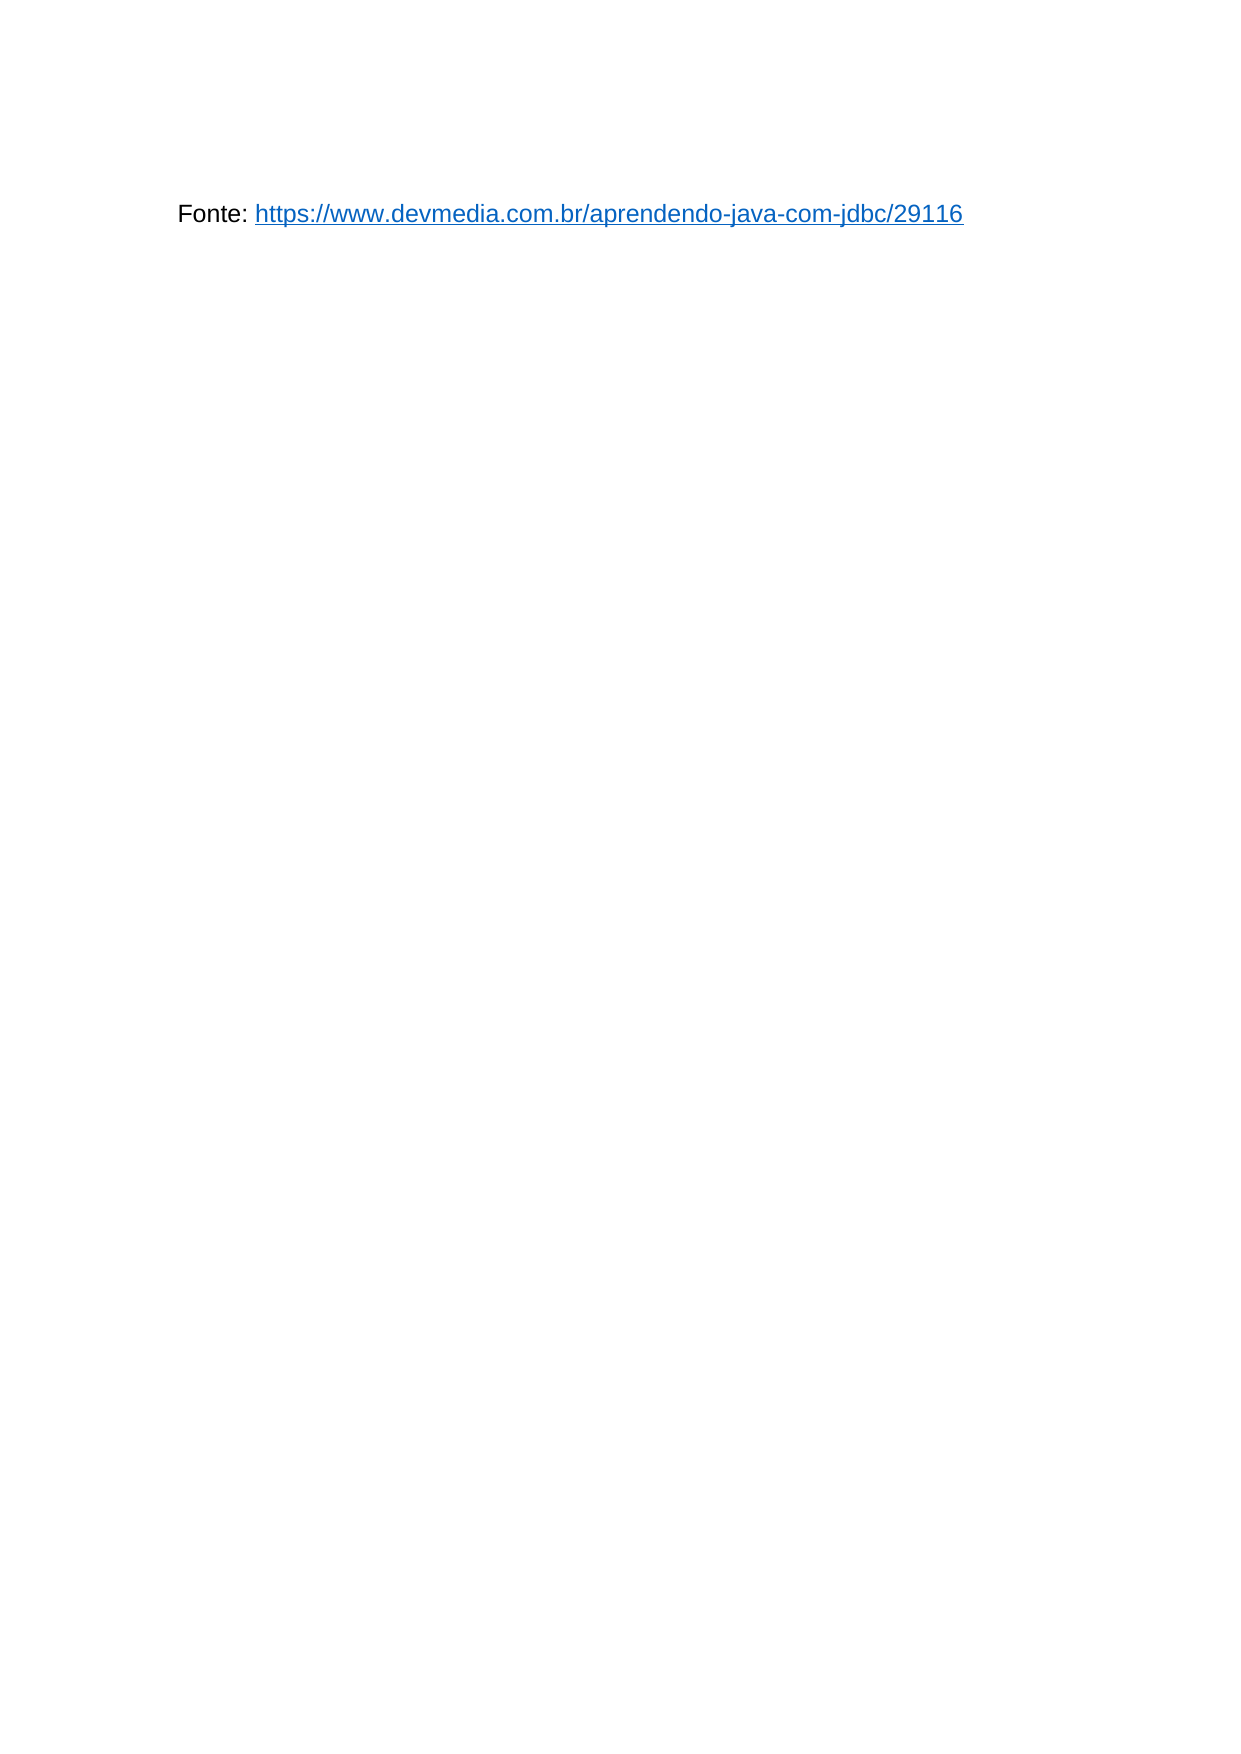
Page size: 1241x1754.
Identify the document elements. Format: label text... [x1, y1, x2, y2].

text Fonte: https://www.devmedia.com.br/aprendendo-java-com-jdbc/29116 [177, 199, 1063, 228]
